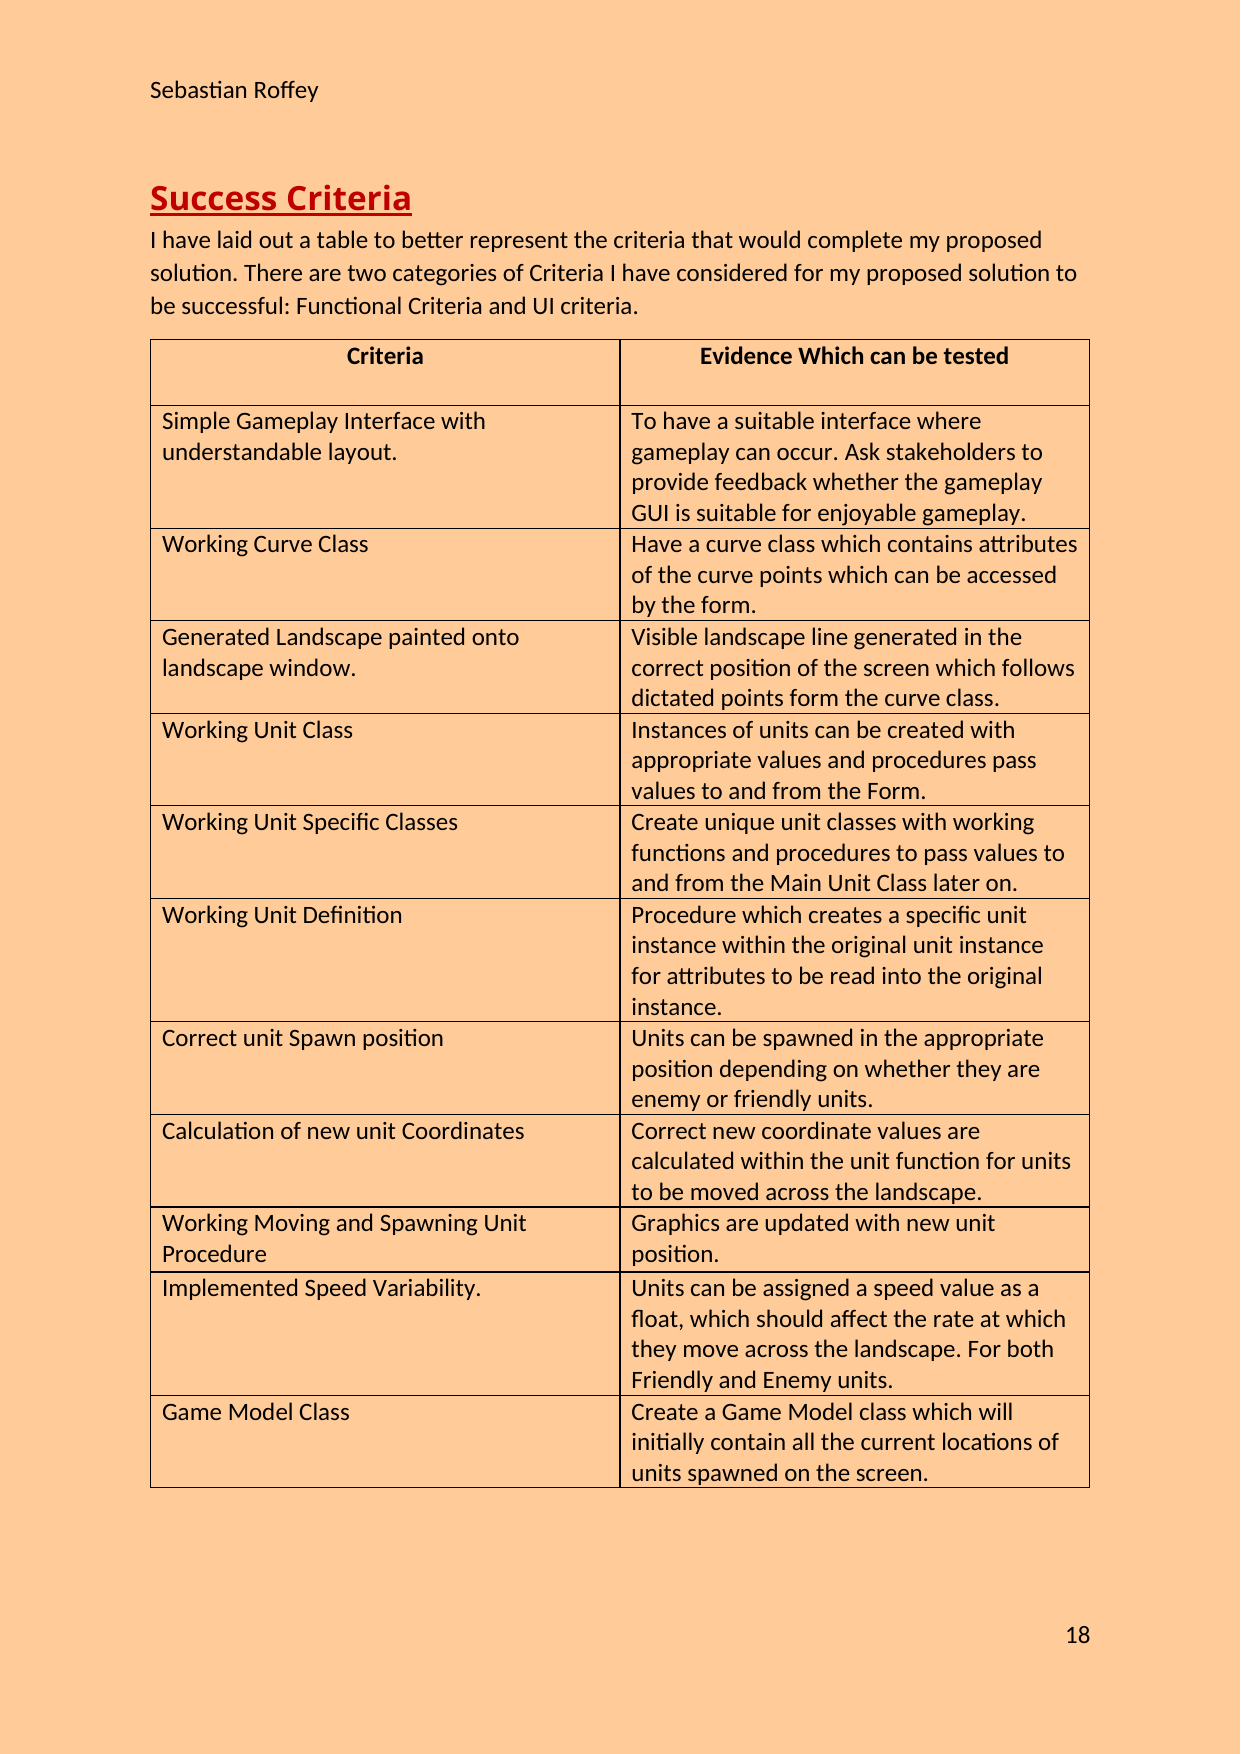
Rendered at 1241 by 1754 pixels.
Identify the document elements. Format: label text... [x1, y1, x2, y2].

table_cell Correct unit Spawn position [151, 1022, 619, 1114]
table_cell Working Unit Specific Classes [151, 806, 619, 898]
table_cell Graphics are updated with new unit position. [621, 1208, 1089, 1271]
table_cell Working Moving and Spawning Unit Procedure [151, 1208, 619, 1271]
table_cell Working Curve Class [151, 529, 619, 620]
table_cell Game Model Class [151, 1396, 619, 1487]
table_header Criteria [151, 340, 619, 404]
table_cell Simple Gameplay Interface with understandable layout. [151, 406, 619, 528]
subtitle Success Criteria [150, 175, 1090, 220]
text I have laid out a table to better represent the criteria that would complete my proposed solution. There are two categories of Criteria I have considered for my proposed solution to be successful: Functional Criteria and UI criteria. [150, 224, 1090, 320]
table_cell Have a curve class which contains attributes of the curve points which can be accessed by the form. [621, 529, 1089, 620]
table_cell To have a suitable interface where gameplay can occur. Ask stakeholders to provide feedback whether the gameplay GUI is suitable for enjoyable gameplay. [621, 406, 1089, 528]
table_cell Units can be spawned in the appropriate position depending on whether they are enemy or friendly units. [621, 1022, 1089, 1114]
table_cell Units can be assigned a speed value as a float, which should affect the rate at which they move across the landscape. For both Friendly and Enemy units. [621, 1273, 1089, 1394]
table_cell Working Unit Definition [151, 899, 619, 1021]
table_cell Correct new coordinate values are calculated within the unit function for units to be moved across the landscape. [621, 1115, 1089, 1206]
table_cell Working Unit Class [151, 714, 619, 805]
table_cell Calculation of new unit Coordinates [151, 1115, 619, 1206]
table_cell Instances of units can be created with appropriate values and procedures pass values to and from the Form. [621, 714, 1089, 805]
table_header Evidence Which can be tested [621, 340, 1089, 404]
table_cell Create a Game Model class which will initially contain all the current locations of units spawned on the screen. [621, 1396, 1089, 1487]
table_cell Generated Landscape painted onto landscape window. [151, 621, 619, 713]
table_cell Procedure which creates a specific unit instance within the original unit instance for attributes to be read into the original instance. [621, 899, 1089, 1021]
table_cell Visible landscape line generated in the correct position of the screen which follows dictated points form the curve class. [621, 621, 1089, 713]
table_cell Create unique unit classes with working functions and procedures to pass values to and from the Main Unit Class later on. [621, 806, 1089, 898]
table_cell Implemented Speed Variability. [151, 1273, 619, 1394]
